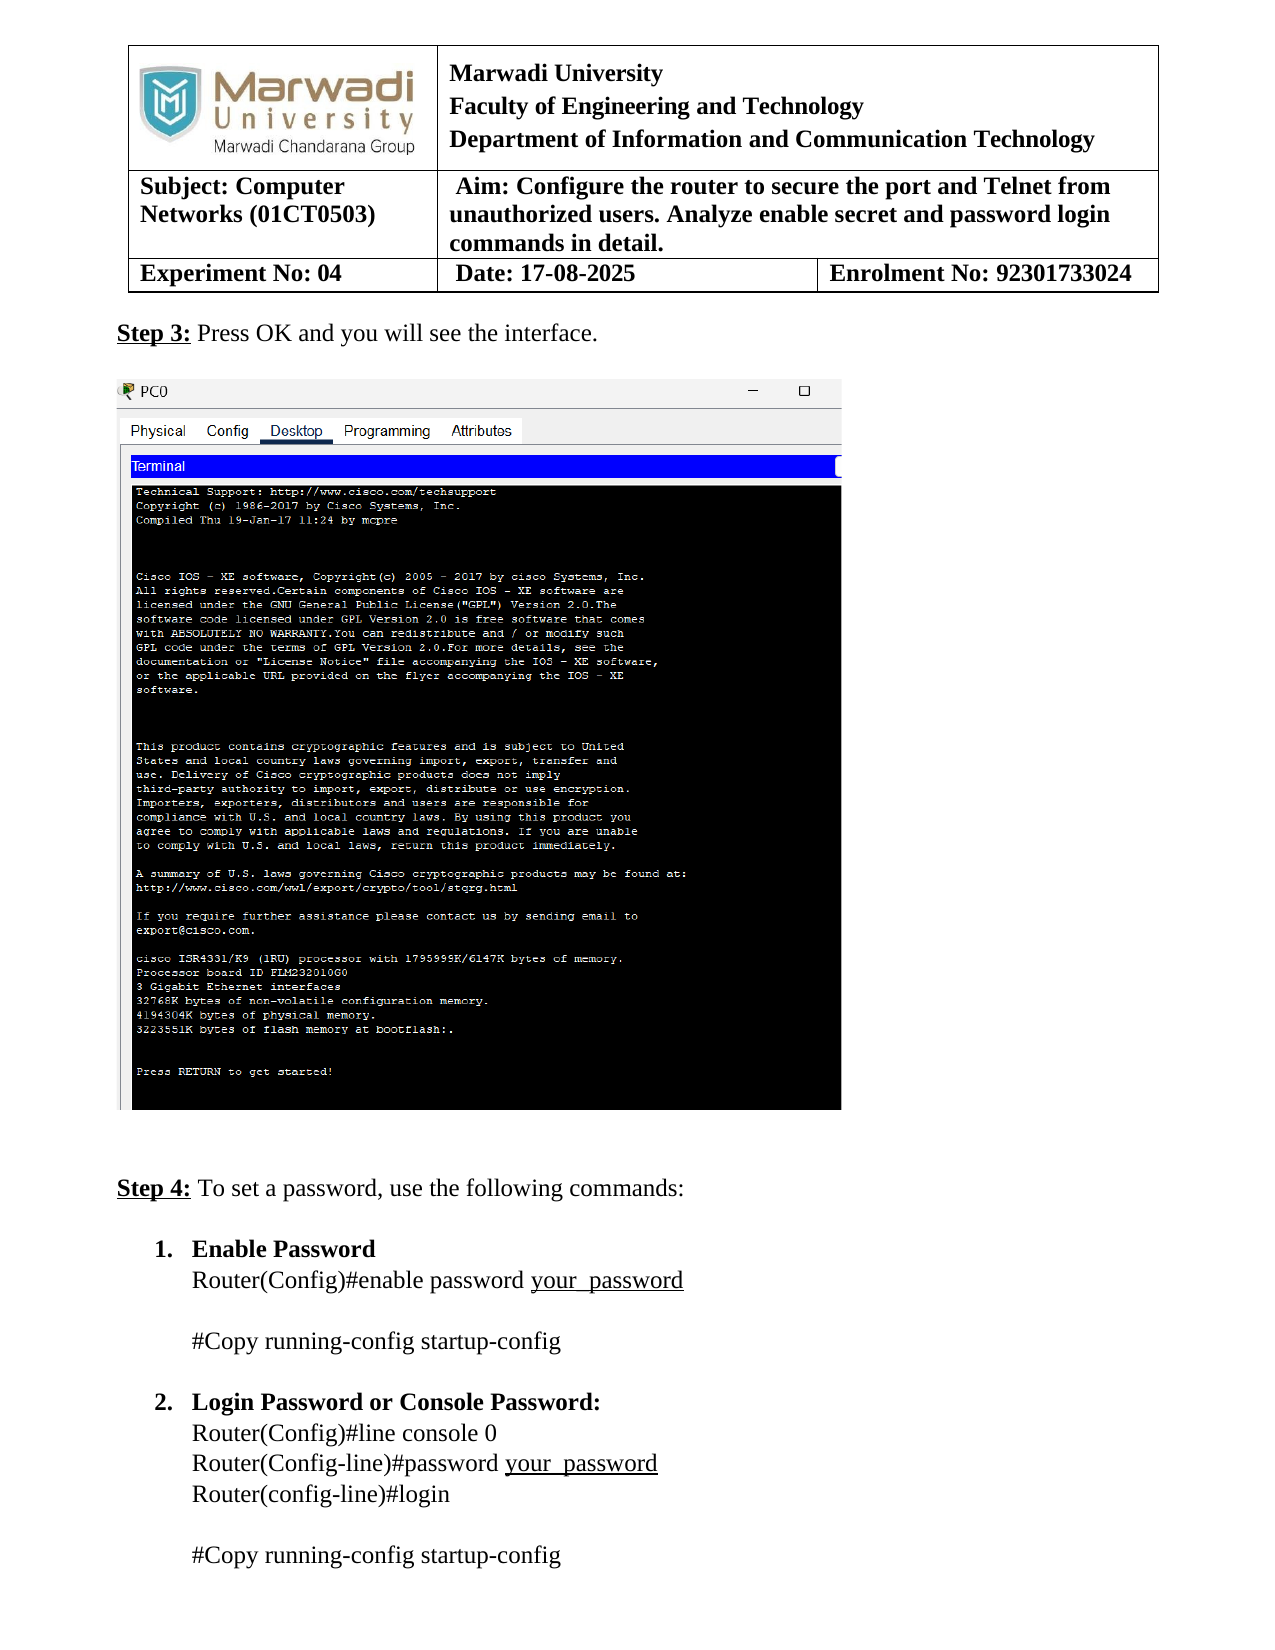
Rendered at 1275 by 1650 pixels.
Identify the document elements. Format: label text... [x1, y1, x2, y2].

list Login Password or Console Password: [154, 1387, 1162, 1416]
text Router(Config-line)#password your_password [192, 1448, 1162, 1477]
text Router(Config)#enable password your_password [192, 1265, 1162, 1293]
text Step 3: Press OK and you will see the interface. [117, 318, 1162, 347]
text Router(config-line)#login [192, 1479, 1162, 1508]
picture [116, 379, 842, 1110]
text Step 4: To set a password, use the following commands: [117, 1173, 1162, 1202]
picture [139, 63, 415, 155]
text Router(Config)#line console 0 [192, 1418, 1162, 1447]
text #Copy running-config startup-config [192, 1540, 1162, 1569]
list Enable Password [154, 1234, 1162, 1263]
text #Copy running-config startup-config [192, 1326, 1162, 1355]
